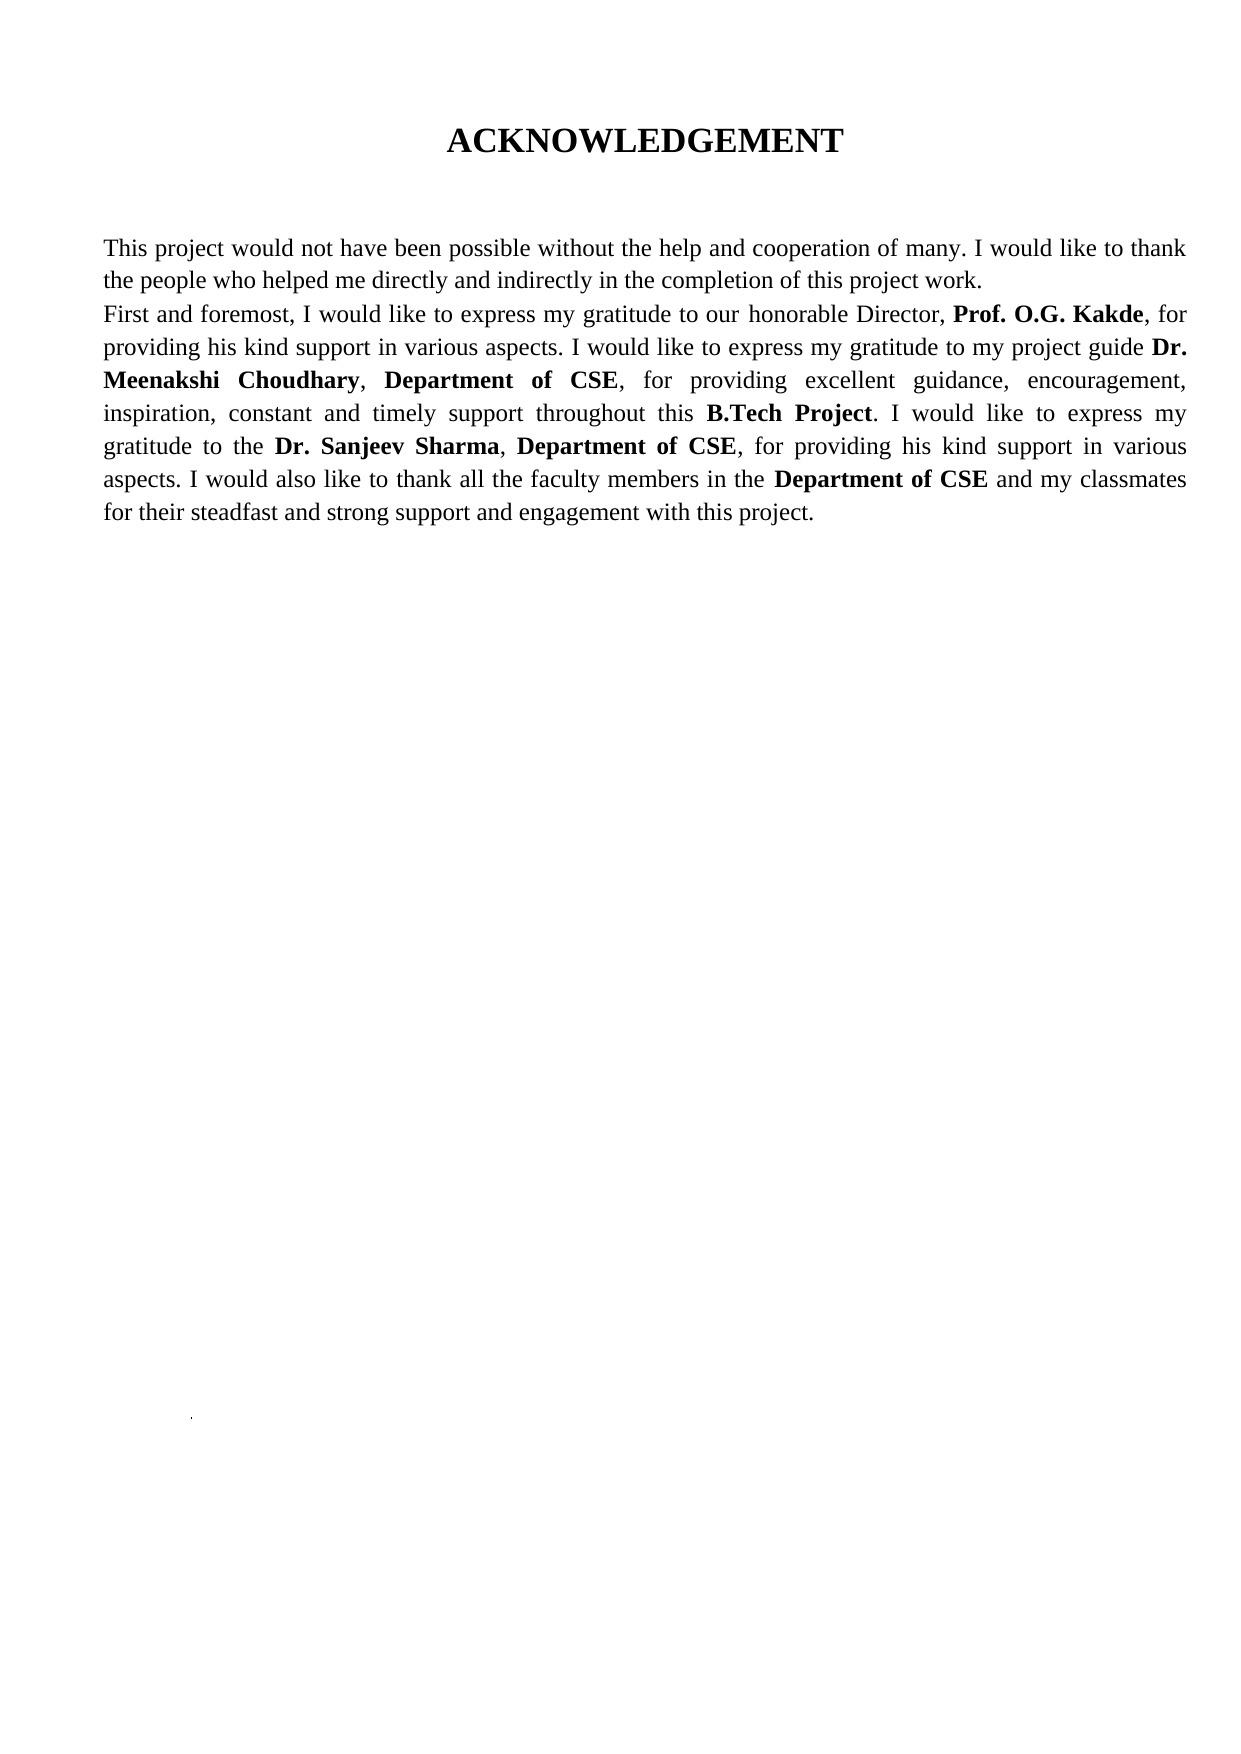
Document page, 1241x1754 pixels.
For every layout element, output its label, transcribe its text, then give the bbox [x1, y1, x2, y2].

text First and foremost, I would like to express my gratitude to our honorable Director, Prof. O.G. Kakde, for providing his kind support in various aspects. I would like to express my gratitude to my project guide Dr. Meenakshi Choudhary, Department of CSE, for providing excellent guidance, encouragement, inspiration, constant and timely support throughout this B.Tech Project. I would like to express my gratitude to the Dr. Sanjeev Sharma, Department of CSE, for providing his kind support in various aspects. I would also like to thank all the faculty members in the Department of CSE and my classmates for their steadfast and strong support and engagement with this project. [103, 299, 1187, 526]
text This project would not have been possible without the help and cooperation of many. I would like to thank the people who helped me directly and indirectly in the completion of this project work. [103, 233, 1187, 294]
subtitle ACKNOWLEDGEMENT [103, 119, 1187, 160]
